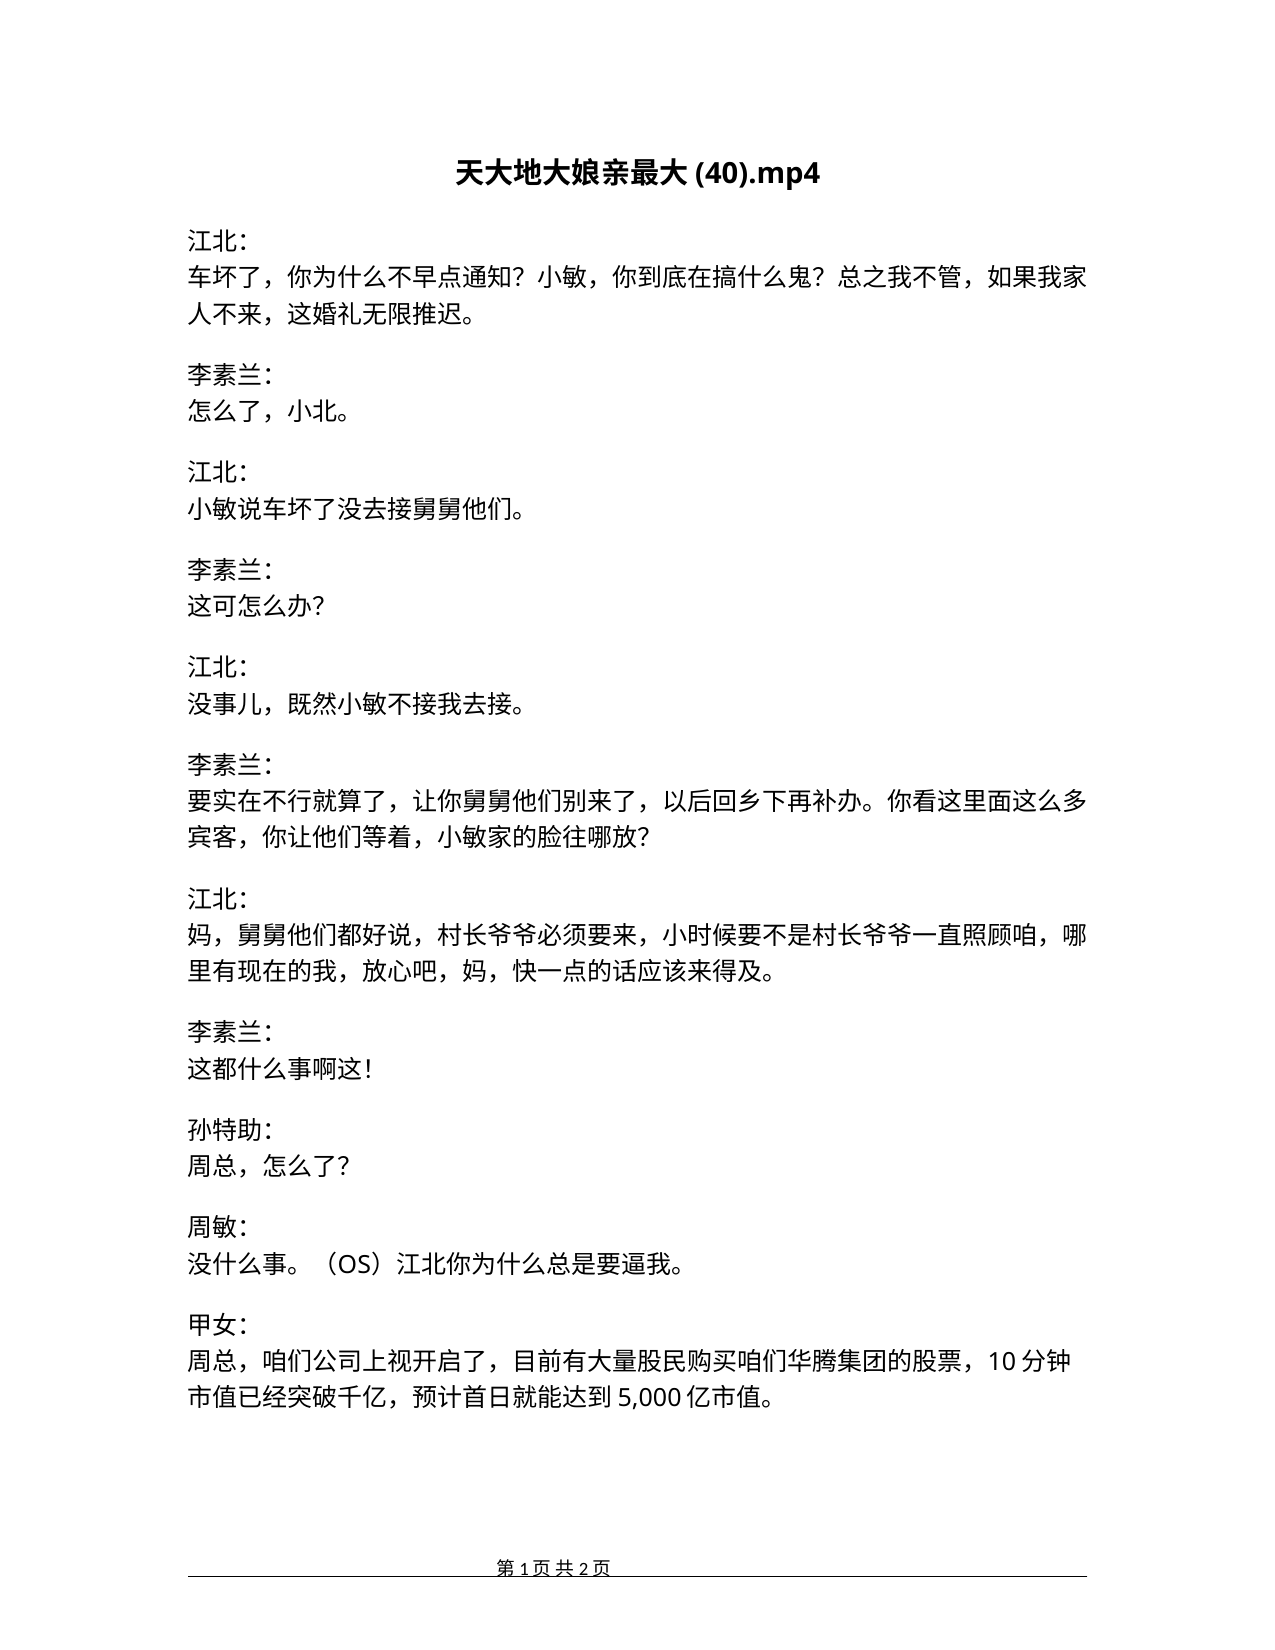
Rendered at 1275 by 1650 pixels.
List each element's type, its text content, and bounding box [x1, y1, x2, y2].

text 江北： 车坏了，你为什么不早点通知？小敏，你到底在搞什么鬼？总之我不管，如果我家人不来，这婚礼无限推迟。 [187, 222, 1087, 330]
text 江北： 小敏说车坏了没去接舅舅他们。 [187, 453, 1087, 525]
text 甲女： 周总，咱们公司上视开启了，目前有大量股民购买咱们华腾集团的股票，10分钟市值已经突破千亿，预计首日就能达到5,000亿市值。 [187, 1305, 1087, 1414]
text 江北： 妈，舅舅他们都好说，村长爷爷必须要来，小时候要不是村长爷爷一直照顾咱，哪里有现在的我，放心吧，妈，快一点的话应该来得及。 [187, 879, 1087, 988]
text 孙特助： 周总，怎么了？ [187, 1110, 1087, 1183]
text 周敏： 没什么事。（OS）江北你为什么总是要逼我。 [187, 1208, 1087, 1280]
text 江北： 没事儿，既然小敏不接我去接。 [187, 648, 1087, 720]
text 李素兰： 怎么了，小北。 [187, 355, 1087, 428]
subtitle 天大地大娘亲最大 (40).mp4 [187, 150, 1087, 192]
text 李素兰： 这都什么事啊这！ [187, 1013, 1087, 1085]
text 李素兰： 要实在不行就算了，让你舅舅他们别来了，以后回乡下再补办。你看这里面这么多宾客，你让他们等着，小敏家的脸往哪放？ [187, 745, 1087, 854]
text 李素兰： 这可怎么办？ [187, 550, 1087, 623]
